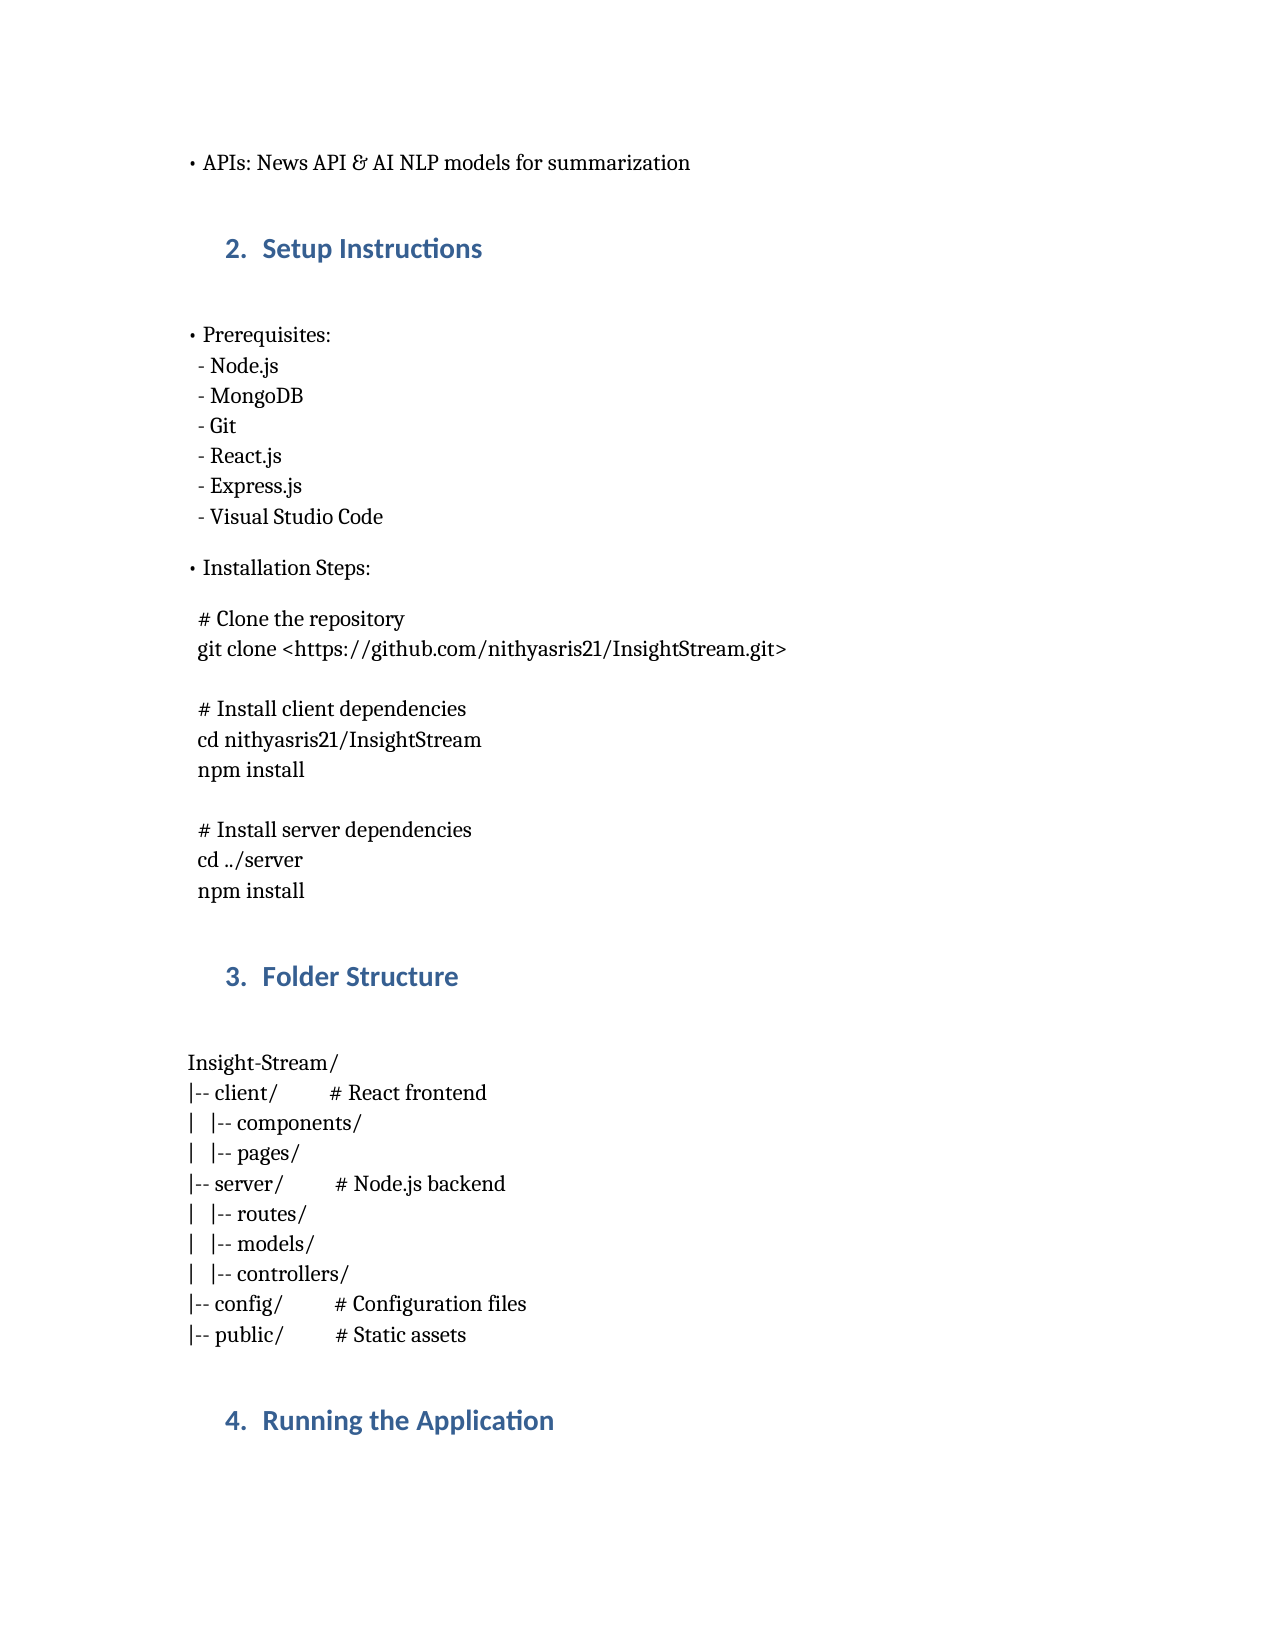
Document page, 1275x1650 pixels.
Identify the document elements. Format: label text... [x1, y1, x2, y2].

subtitle Setup Instructions [225, 230, 1087, 266]
subtitle Running the Application [225, 1402, 1087, 1437]
text • APIs: News API & AI NLP models for summarization [187, 150, 1087, 176]
text # Clone the repository git clone <https://github.com/nithyasris21/InsightStream.git> # Install client dependencies cd nithyasris21/InsightStream npm install # Install server dependencies cd ../server npm install [187, 606, 1087, 904]
subtitle Folder Structure [225, 958, 1087, 993]
text Insight-Stream/ |-- client/ # React frontend | |-- components/ | |-- pages/ |-- server/ # Node.js backend | |-- routes/ | |-- models/ | |-- controllers/ |-- config/ # Configuration files |-- public/ # Static assets [187, 1049, 1087, 1348]
text • Installation Steps: [187, 554, 1087, 581]
text • Prerequisites: - Node.js - MongoDB - Git - React.js - Express.js - Visual Studio Code [187, 322, 1087, 530]
